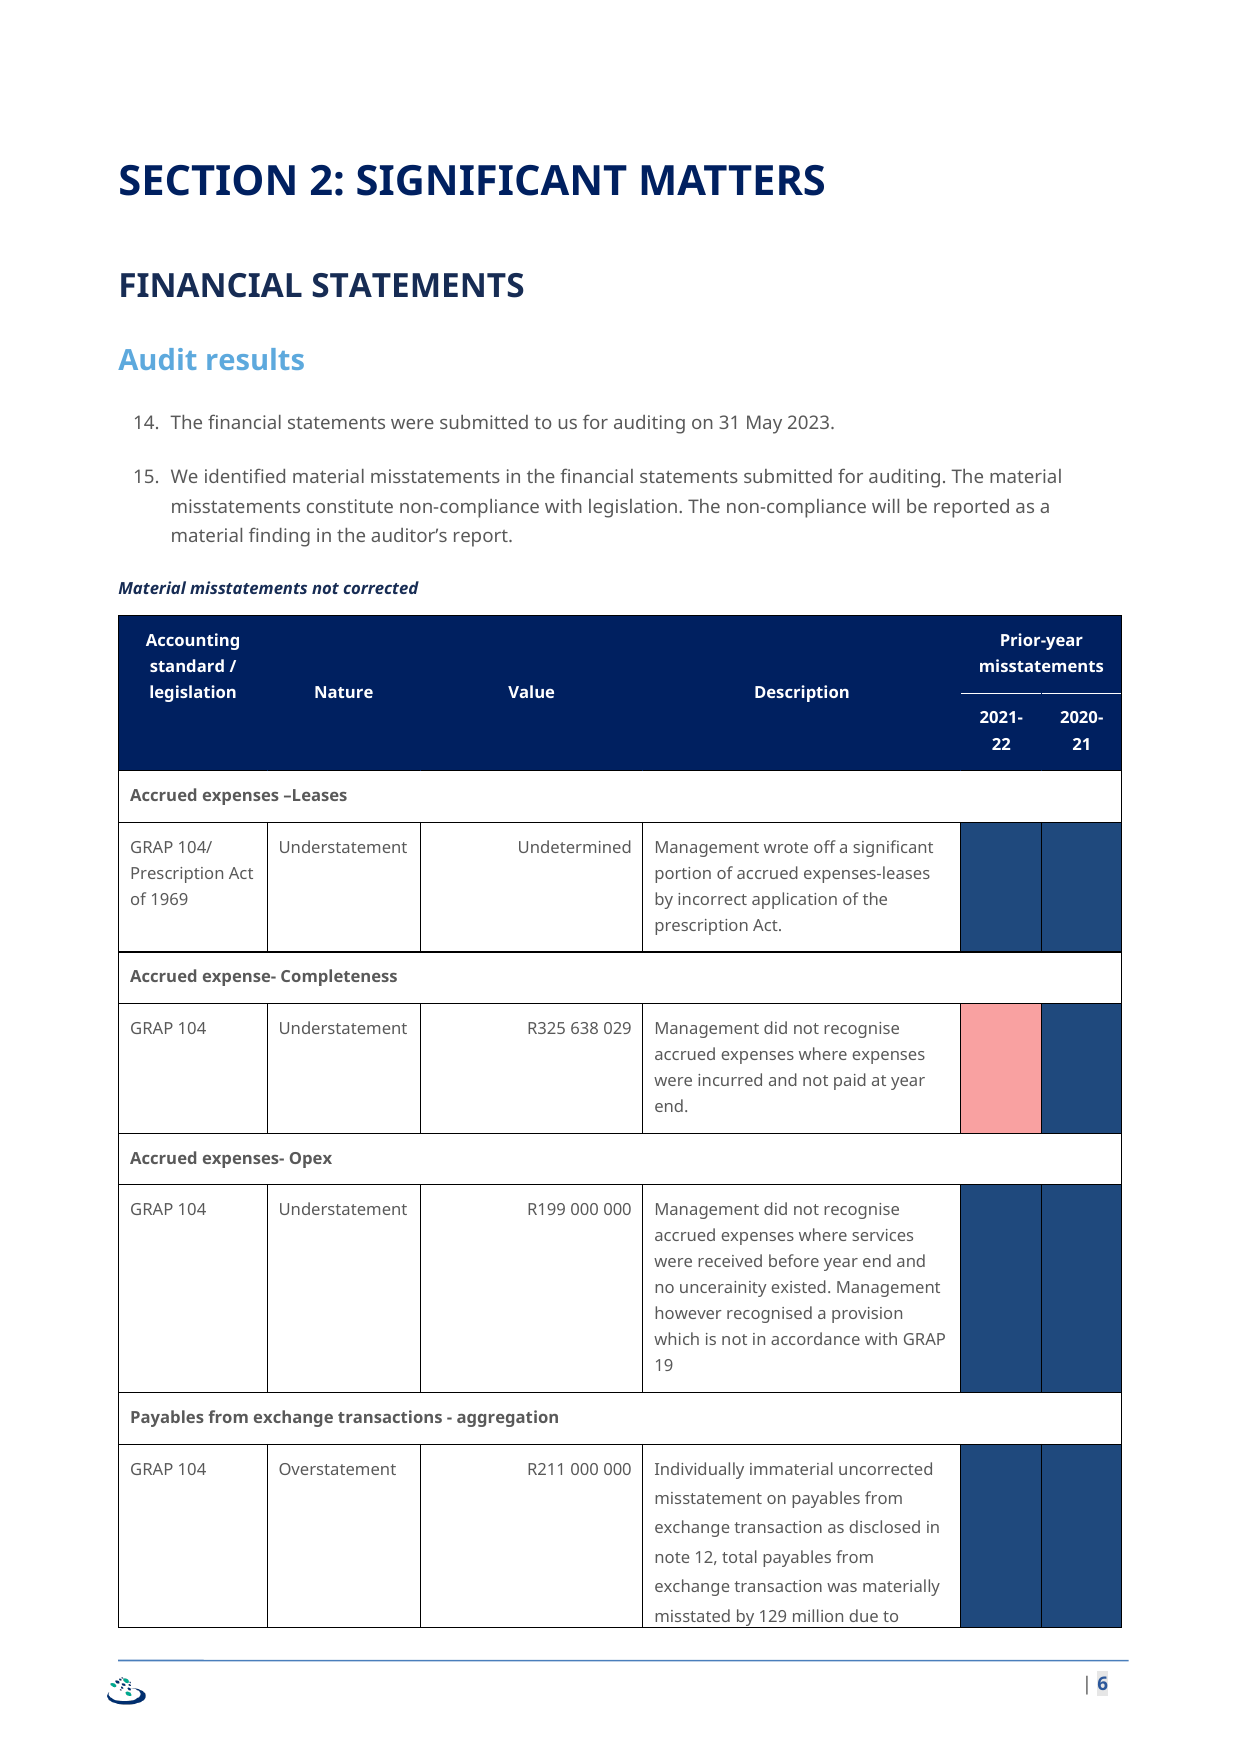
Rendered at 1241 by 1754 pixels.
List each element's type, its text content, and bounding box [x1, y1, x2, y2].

table_cell R325 638 029 [421, 1004, 642, 1133]
picture [77, 1676, 177, 1705]
text Material misstatements not corrected [118, 576, 1122, 599]
table_cell [1042, 1004, 1121, 1133]
table_cell GRAP 104/ Prescription Act of 1969 [119, 823, 267, 951]
table_cell GRAP 104 [119, 1185, 267, 1392]
table_cell Accrued expense- Completeness [119, 953, 1121, 1003]
table_cell R199 000 000 [421, 1185, 642, 1392]
table_cell 2021-22 [961, 694, 1041, 770]
table_cell Accrued expenses- Opex [119, 1134, 1121, 1184]
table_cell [643, 1445, 960, 1627]
table_cell Payables from exchange transactions - aggregation [119, 1393, 1121, 1444]
table_cell Undetermined [421, 823, 642, 951]
table_cell Accrued expenses –Leases [119, 771, 1121, 822]
table_header Nature [268, 616, 420, 770]
table_cell [1042, 823, 1121, 951]
table_cell R211 000 000 [421, 1445, 642, 1627]
table_cell Overstatement [268, 1445, 420, 1627]
text The financial statements were submitted to us for auditing on 31 May 2023. [133, 409, 1122, 435]
table_cell Management did not recognise accrued expenses where expenses were incurred and not paid at year end. [643, 1004, 960, 1133]
table_cell GRAP 104 [119, 1004, 267, 1133]
table_cell [961, 1185, 1041, 1392]
subtitle Financial statements [118, 262, 1122, 307]
table_cell Understatement [268, 823, 420, 951]
table_cell [961, 823, 1041, 951]
table_cell Management did not recognise accrued expenses where services were received before year end and no uncerainity existed. Management however recognised a provision which is not in accordance with GRAP 19 [643, 1185, 960, 1392]
table_header Prior-year misstatements [961, 616, 1121, 693]
table_cell [1042, 1185, 1121, 1392]
table_cell Understatement [268, 1004, 420, 1133]
table_cell [961, 1004, 1041, 1133]
table_cell Management wrote off a significant portion of accrued expenses-leases by incorrect application of the prescription Act. [643, 823, 960, 951]
text We identified material misstatements in the financial statements submitted for auditing. The material misstatements constitute non-compliance with legislation. The non-compliance will be reported as a material finding in the auditor’s report. [133, 464, 1122, 548]
table_cell GRAP 104 [119, 1445, 267, 1627]
subtitle Section 2: Significant matters [118, 150, 1122, 207]
table_header Value [421, 616, 642, 770]
table_cell Understatement [268, 1185, 420, 1392]
table_cell 2020-21 [1042, 694, 1121, 770]
table_cell [1042, 1445, 1121, 1627]
table_cell [961, 1445, 1041, 1627]
subtitle Audit results [118, 339, 1122, 378]
table_header Description [643, 616, 960, 770]
table_header Accounting standard / legislation [119, 616, 267, 770]
